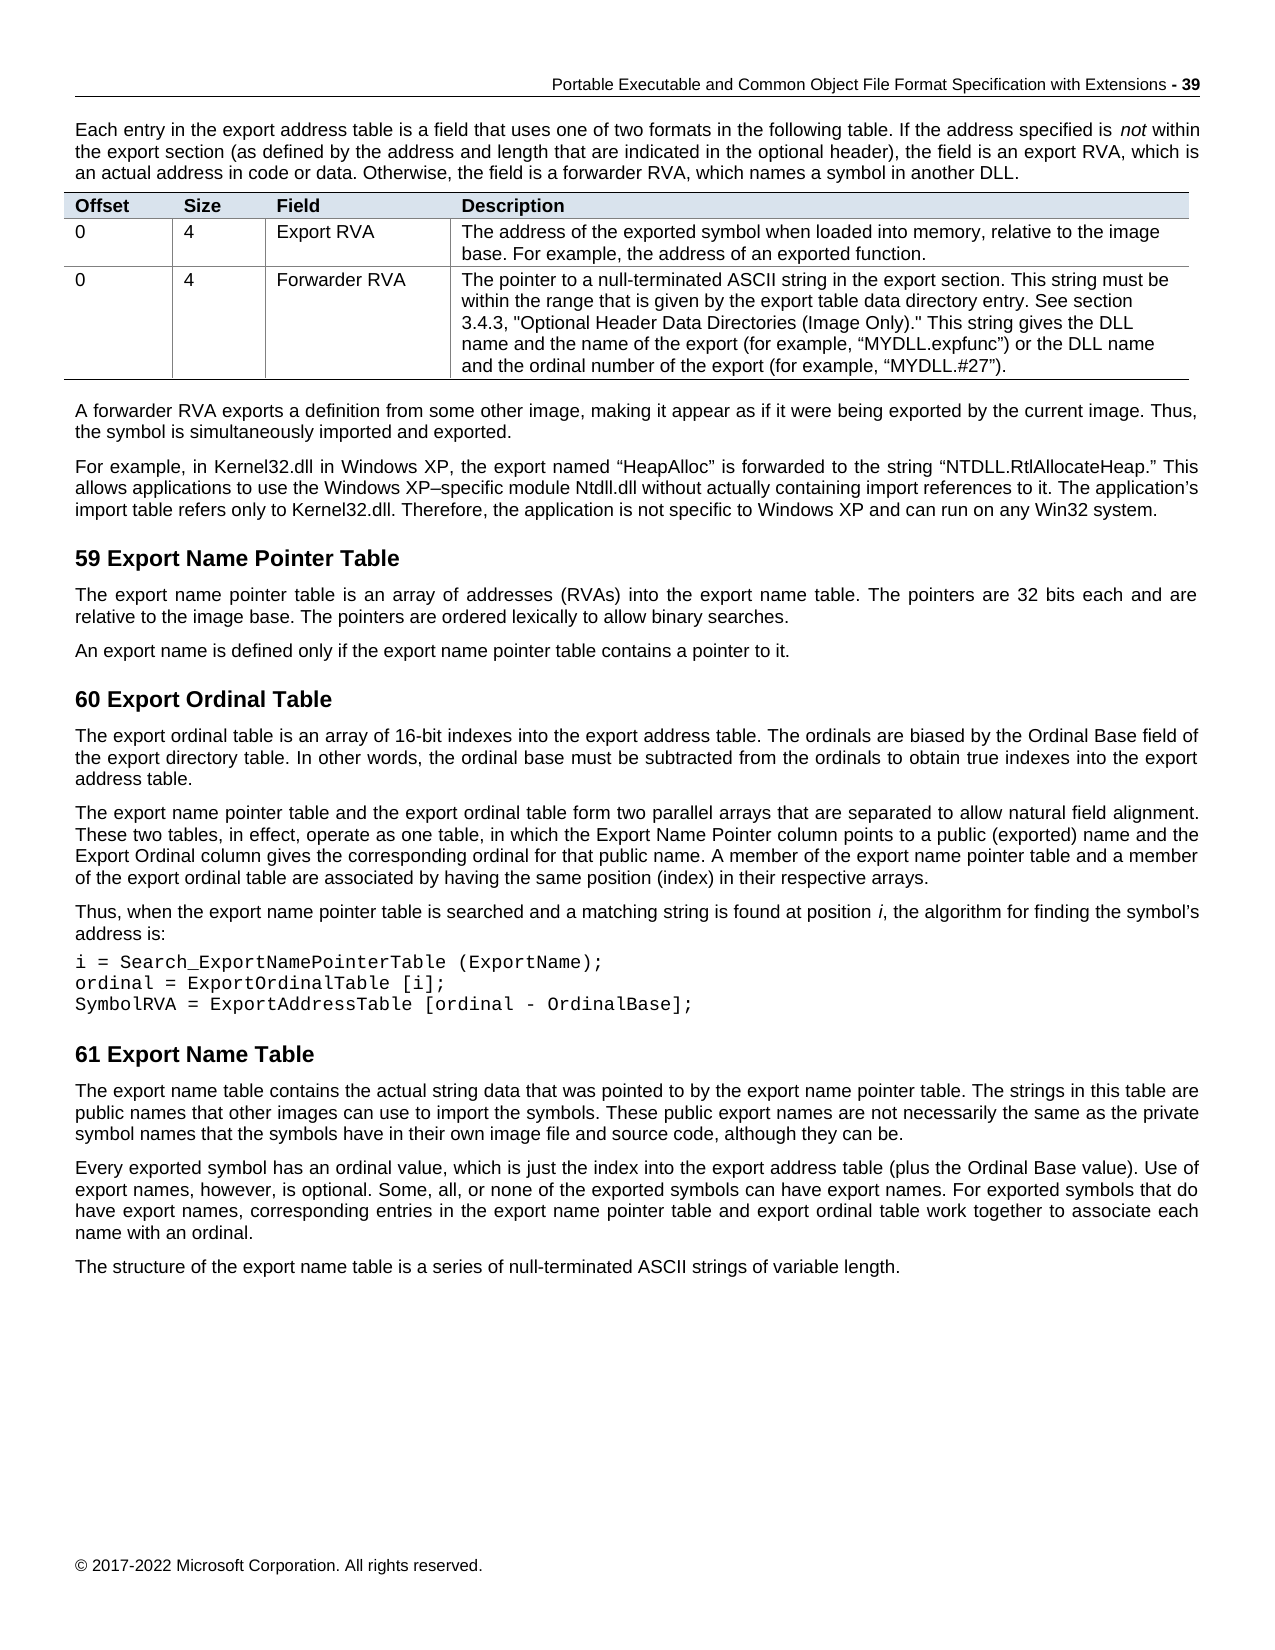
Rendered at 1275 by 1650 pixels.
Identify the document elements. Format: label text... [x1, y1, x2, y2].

text ordinal = ExportOrdinalTable [i]; [75, 974, 1200, 995]
text i = Search_ExportNamePointerTable (ExportName); [75, 952, 1200, 974]
subtitle Export Name Pointer Table [75, 545, 1200, 571]
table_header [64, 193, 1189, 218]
text The export name pointer table is an array of addresses (RVAs) into the export name table. The pointers are 32 bits each and are relative to the image base. The pointers are ordered lexically to allow binary searches. [75, 584, 1200, 627]
text For example, in Kernel32.dll in Windows XP, the export named “HeapAlloc” is forwarded to the string “NTDLL.RtlAllocateHeap.” This allows applications to use the Windows XP–specific module Ntdll.dll without actually containing import references to it. The application’s import table refers only to Kernel32.dll. Therefore, the application is not specific to Windows XP and can run on any Win32 system. [75, 455, 1200, 520]
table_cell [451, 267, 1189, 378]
text The structure of the export name table is a series of null-terminated ASCII strings of variable length. [75, 1256, 1200, 1277]
subtitle Export Ordinal Table [75, 686, 1200, 712]
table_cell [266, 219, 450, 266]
text A forwarder RVA exports a definition from some other image, making it appear as if it were being exported by the current image. Thus, the symbol is simultaneously imported and exported. [75, 400, 1200, 443]
text Thus, when the export name pointer table is searched and a matching string is found at position i, the algorithm for finding the symbol’s address is: [75, 901, 1200, 944]
text Each entry in the export address table is a field that uses one of two formats in the following table. If the address specified is not within the export section (as defined by the address and length that are indicated in the optional header), the field is an export RVA, which is an actual address in code or data. Otherwise, the field is a forwarder RVA, which names a symbol in another DLL. [75, 119, 1200, 183]
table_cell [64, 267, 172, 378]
text An export name is defined only if the export name pointer table contains a pointer to it. [75, 639, 1200, 661]
text Every exported symbol has an ordinal value, which is just the index into the export address table (plus the Ordinal Base value). Use of export names, however, is optional. Some, all, or none of the exported symbols can have export names. For exported symbols that do have export names, corresponding entries in the export name pointer table and export ordinal table work together to associate each name with an ordinal. [75, 1157, 1200, 1243]
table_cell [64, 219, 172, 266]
text The export ordinal table is an array of 16-bit indexes into the export address table. The ordinals are biased by the Ordinal Base field of the export directory table. In other words, the ordinal base must be subtracted from the ordinals to obtain true indexes into the export address table. [75, 725, 1200, 790]
text SymbolRVA = ExportAddressTable [ordinal - OrdinalBase]; [75, 995, 1200, 1016]
text The export name table contains the actual string data that was pointed to by the export name pointer table. The strings in this table are public names that other images can use to import the symbols. These public export names are not necessarily the same as the private symbol names that the symbols have in their own image file and source code, although they can be. [75, 1080, 1200, 1145]
subtitle Export Name Table [75, 1041, 1200, 1067]
text The export name pointer table and the export ordinal table form two parallel arrays that are separated to allow natural field alignment. These two tables, in effect, operate as one table, in which the Export Name Pointer column points to a public (exported) name and the Export Ordinal column gives the corresponding ordinal for that public name. A member of the export name pointer table and a member of the export ordinal table are associated by having the same position (index) in their respective arrays. [75, 802, 1200, 888]
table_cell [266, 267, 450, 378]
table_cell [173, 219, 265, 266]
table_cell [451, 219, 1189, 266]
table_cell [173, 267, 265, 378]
